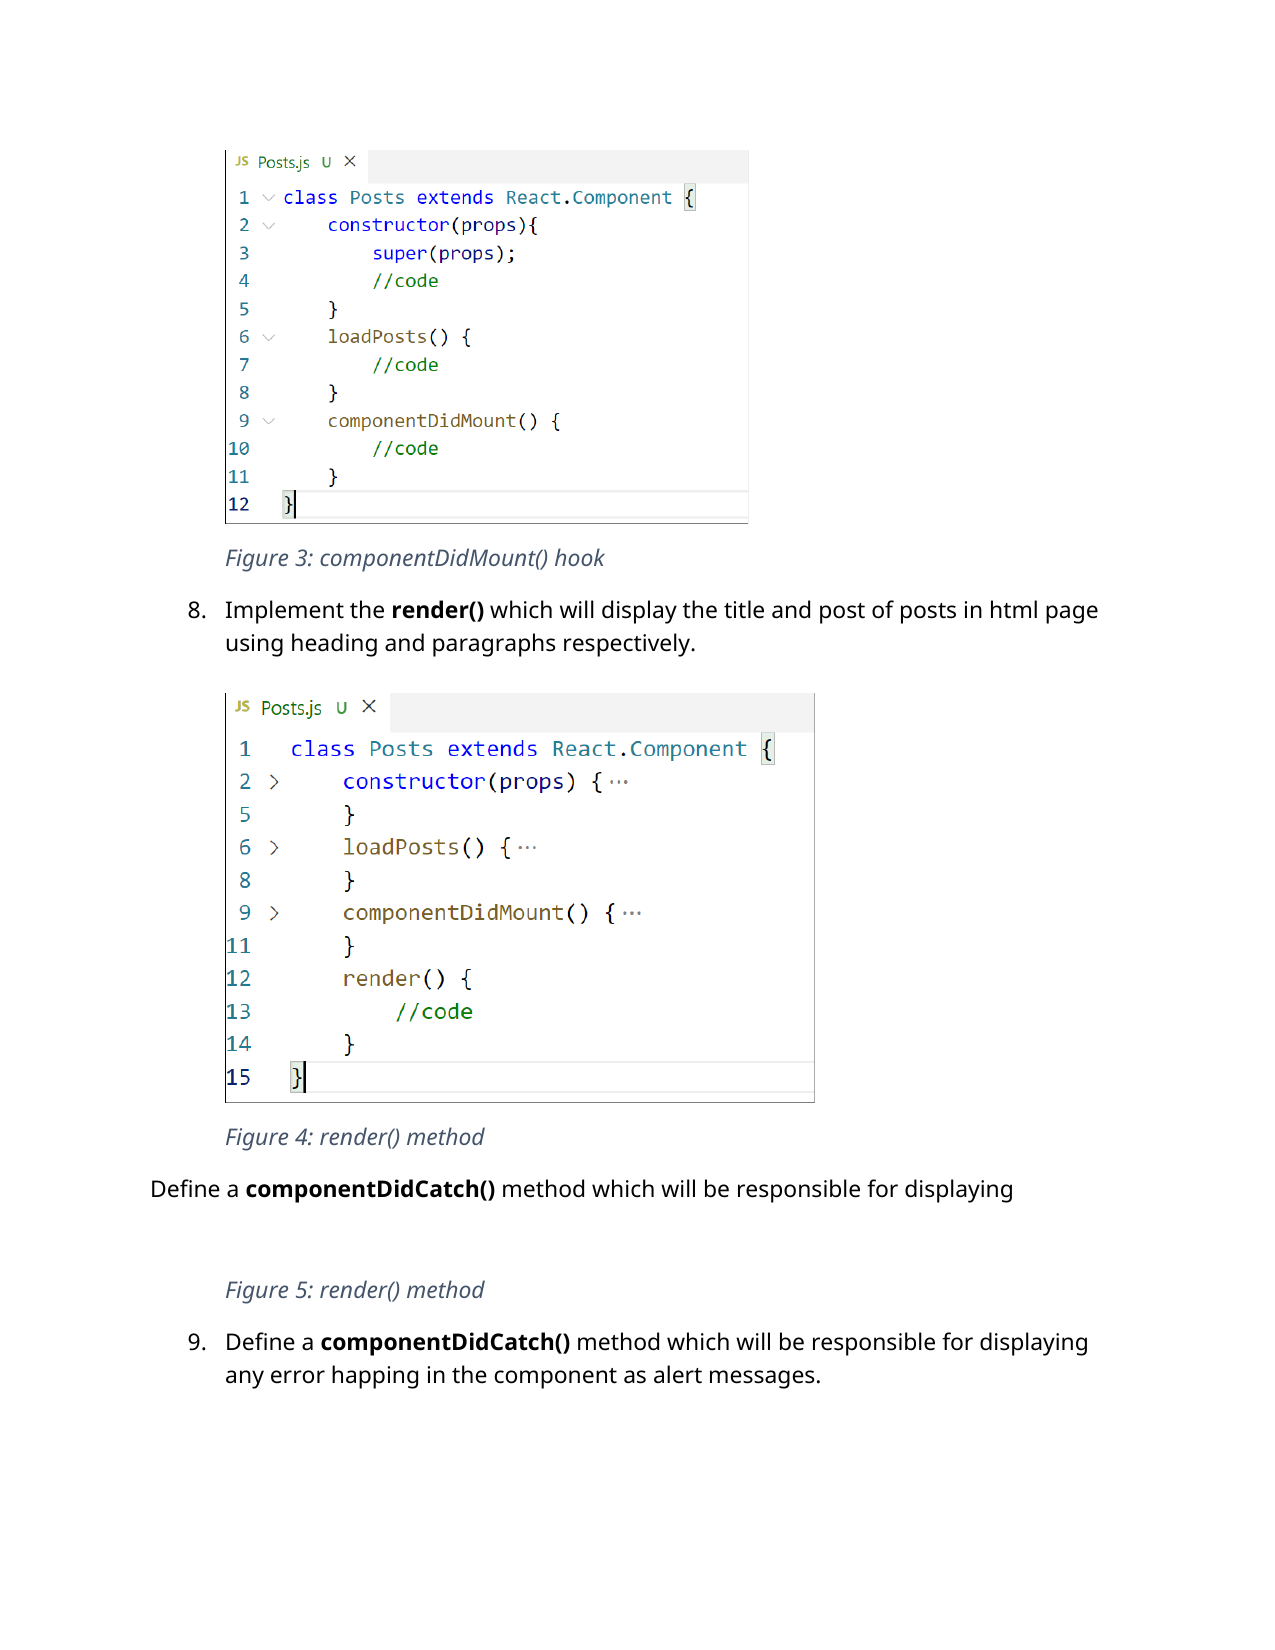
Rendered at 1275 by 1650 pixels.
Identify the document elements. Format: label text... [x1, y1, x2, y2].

picture [225, 150, 749, 524]
text Define a componentDidCatch() method which will be responsible for displaying [150, 1173, 1125, 1204]
list Implement the render() which will display the title and post of posts in html page using heading and paragraphs respectively. [187, 594, 1125, 658]
list Define a componentDidCatch() method which will be responsible for displaying any error happing in the component as alert messages. [187, 1326, 1125, 1390]
picture [225, 693, 815, 1103]
